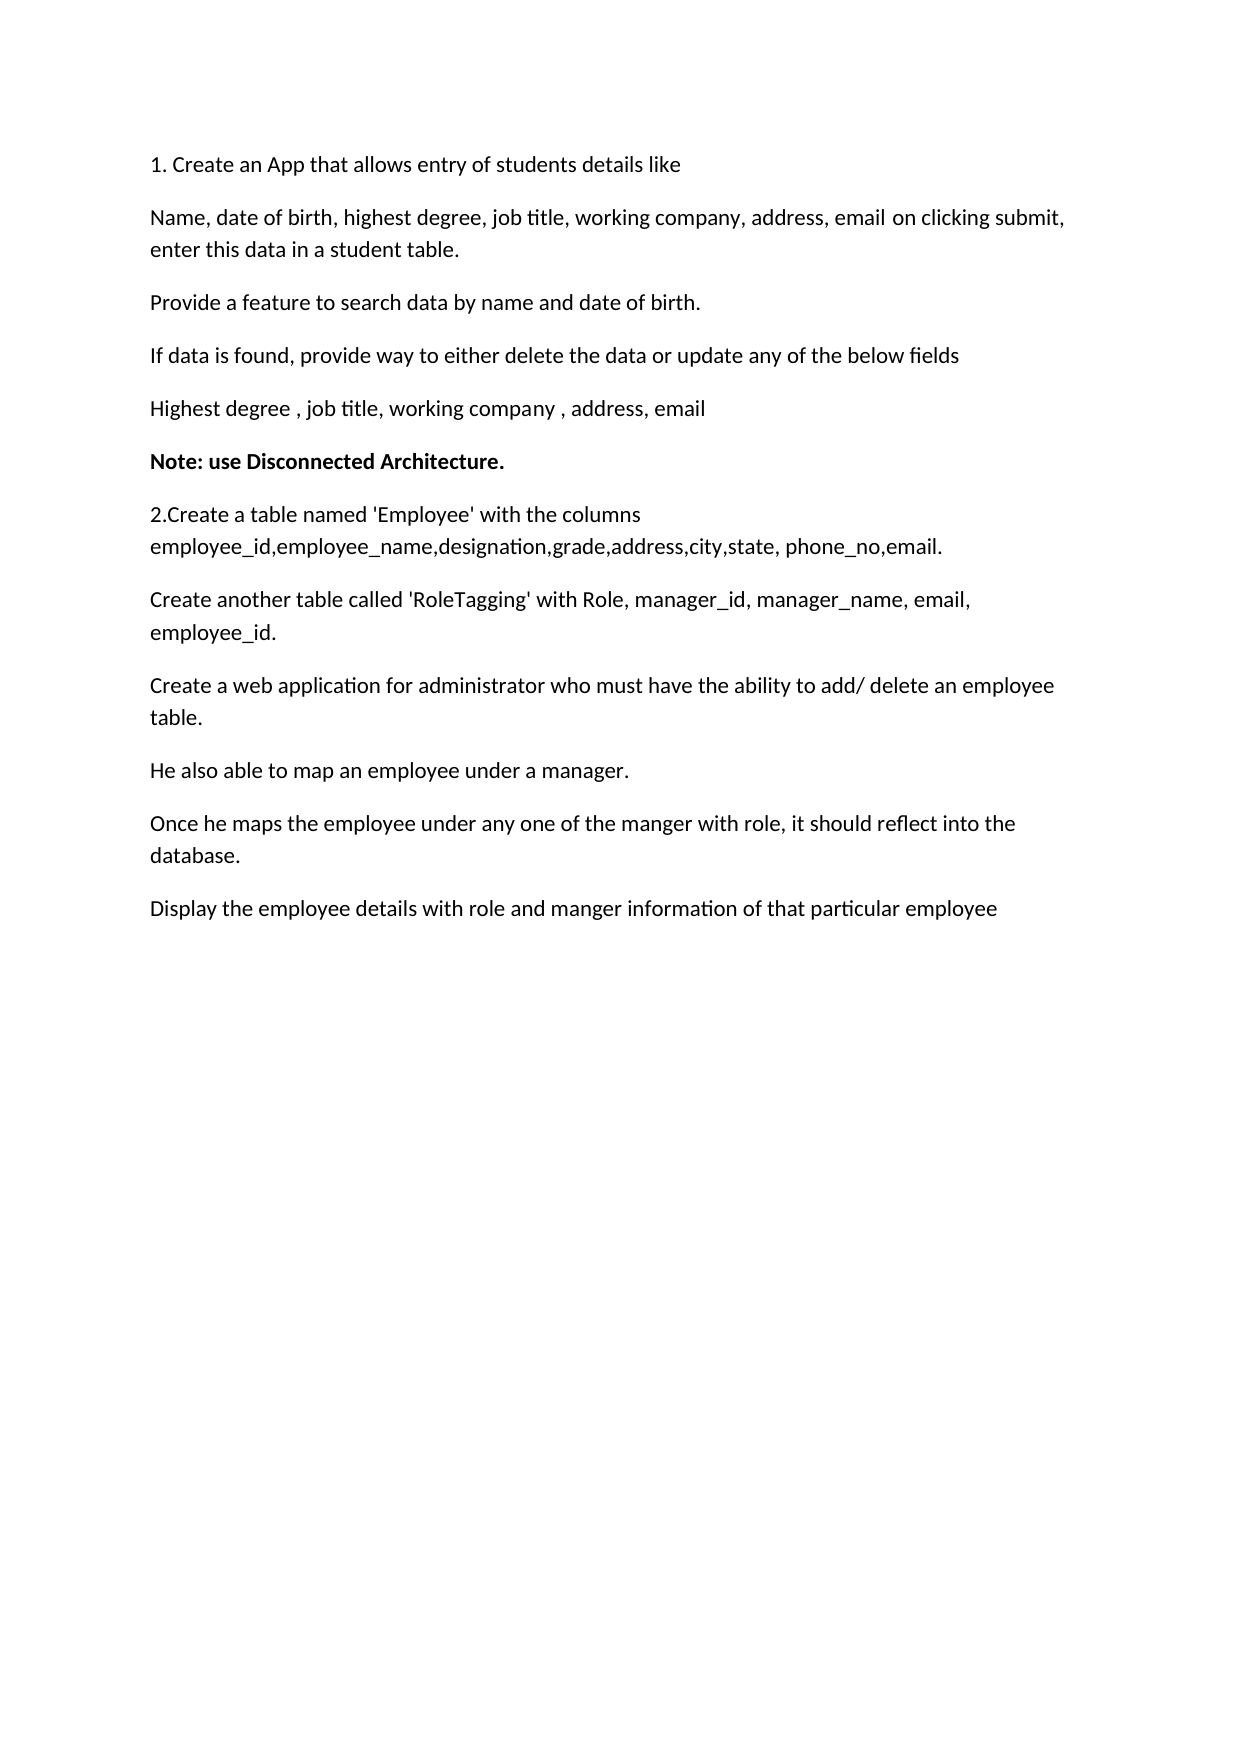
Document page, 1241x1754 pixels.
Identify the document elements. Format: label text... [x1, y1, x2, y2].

text Create a web application for administrator who must have the ability to add/ delete an employee table. [150, 671, 1090, 731]
text Display the employee details with role and manger information of that particular employee [150, 894, 1090, 922]
text 2.Create a table named 'Employee' with the columns employee_id,employee_name,designation,grade,address,city,state, phone_no,email. [150, 500, 1090, 561]
text If data is found, provide way to either delete the data or update any of the below fields [150, 341, 1090, 369]
text Once he maps the employee under any one of the manger with role, it should reflect into the database. [150, 809, 1090, 869]
text Name, date of birth, highest degree, job title, working company, address, email on clicking submit, enter this data in a student table. [150, 203, 1090, 263]
text Provide a feature to search data by name and date of birth. [150, 288, 1090, 316]
text He also able to map an employee under a manager. [150, 756, 1090, 784]
text Note: use Disconnected Architecture. [150, 447, 1090, 475]
text 1. Create an App that allows entry of students details like [150, 150, 1090, 178]
text Highest degree , job title, working company , address, email [150, 394, 1090, 422]
text Create another table called 'RoleTagging' with Role, manager_id, manager_name, email, employee_id. [150, 586, 1090, 646]
